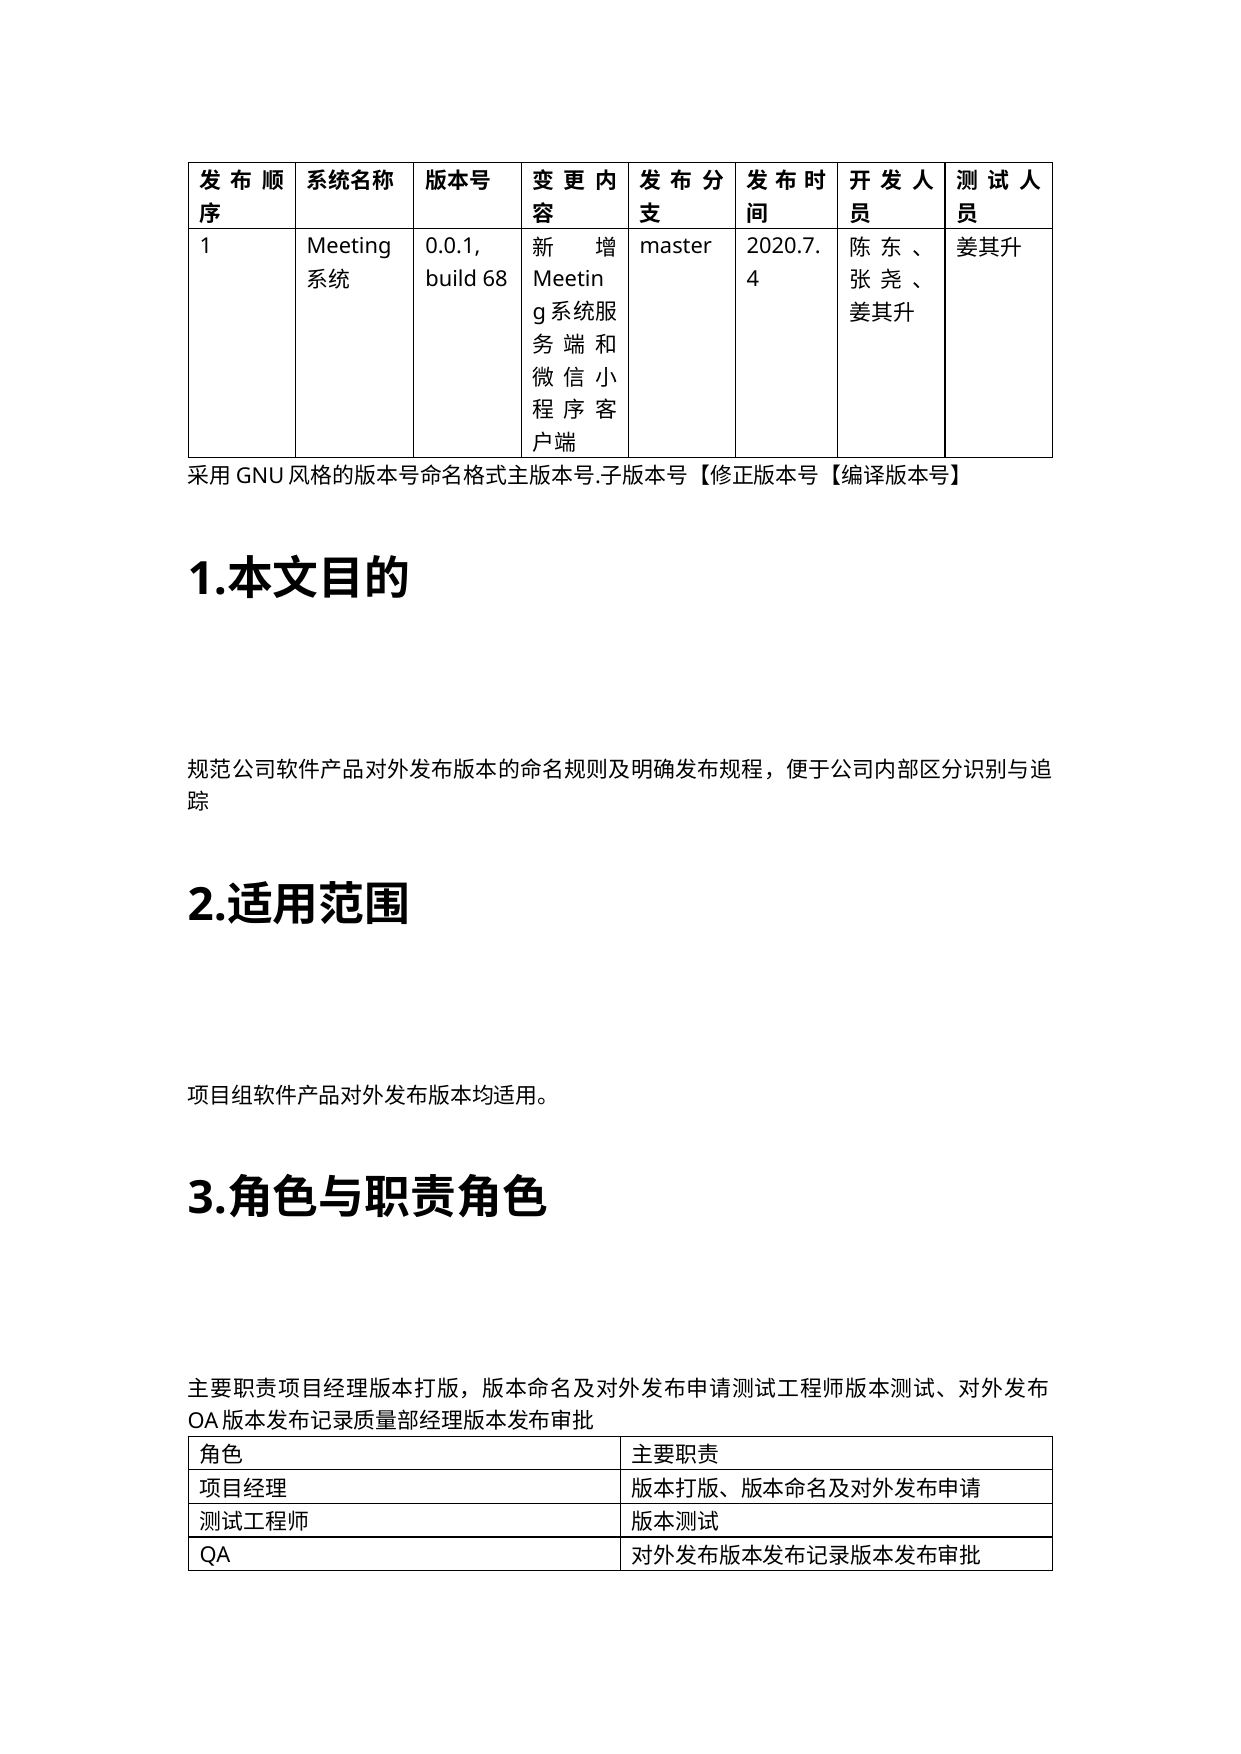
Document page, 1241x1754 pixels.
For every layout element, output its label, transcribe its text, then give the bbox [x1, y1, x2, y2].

subtitle 1.本文目的 [187, 526, 1053, 623]
table_cell 测试工程师 [189, 1504, 620, 1536]
text 采用GNU风格的版本号命名格式主版本号.子版本号【修正版本号【编译版本号】 [187, 458, 1053, 490]
table_cell 版本测试 [621, 1504, 1052, 1536]
subtitle 3.角色与职责角色 [187, 1145, 1053, 1243]
text 规范公司软件产品对外发布版本的命名规则及明确发布规程，便于公司内部区分识别与追踪 [187, 751, 1053, 816]
text 主要职责项目经理版本打版，版本命名及对外发布申请测试工程师版本测试、对外发布OA版本发布记录质量部经理版本发布审批 [187, 1371, 1053, 1436]
table_cell 2020.7.4 [736, 229, 837, 457]
table_cell 项目经理 [189, 1470, 620, 1503]
table_header 开发人员 [838, 163, 944, 228]
table_cell 新增Meeting系统服务端和微信小程序客户端 [522, 229, 628, 457]
table_cell master [629, 229, 735, 457]
table_header 系统名称 [296, 163, 413, 228]
table_cell 姜其升 [946, 229, 1052, 457]
table_cell QA [189, 1538, 620, 1570]
table_header 主要职责 [621, 1437, 1052, 1469]
table_header 版本号 [414, 163, 521, 228]
table_header 测试人员 [946, 163, 1052, 228]
table_cell 陈东、张尧、姜其升 [838, 229, 944, 457]
table_cell 对外发布版本发布记录版本发布审批 [621, 1538, 1052, 1570]
table_header 角色 [189, 1437, 620, 1469]
table_cell Meeting系统 [296, 229, 413, 457]
table_header 发布顺序 [189, 163, 295, 228]
table_cell 0.0.1, build 68 [414, 229, 521, 457]
table_header 变更内容 [522, 163, 628, 228]
text 项目组软件产品对外发布版本均适用。 [187, 1077, 1053, 1110]
table_header 发布分支 [629, 163, 735, 228]
table_header 发布时间 [736, 163, 837, 228]
table_cell 1 [189, 229, 295, 457]
subtitle 2.适用范围 [187, 852, 1053, 949]
table_cell 版本打版、版本命名及对外发布申请 [621, 1470, 1052, 1503]
